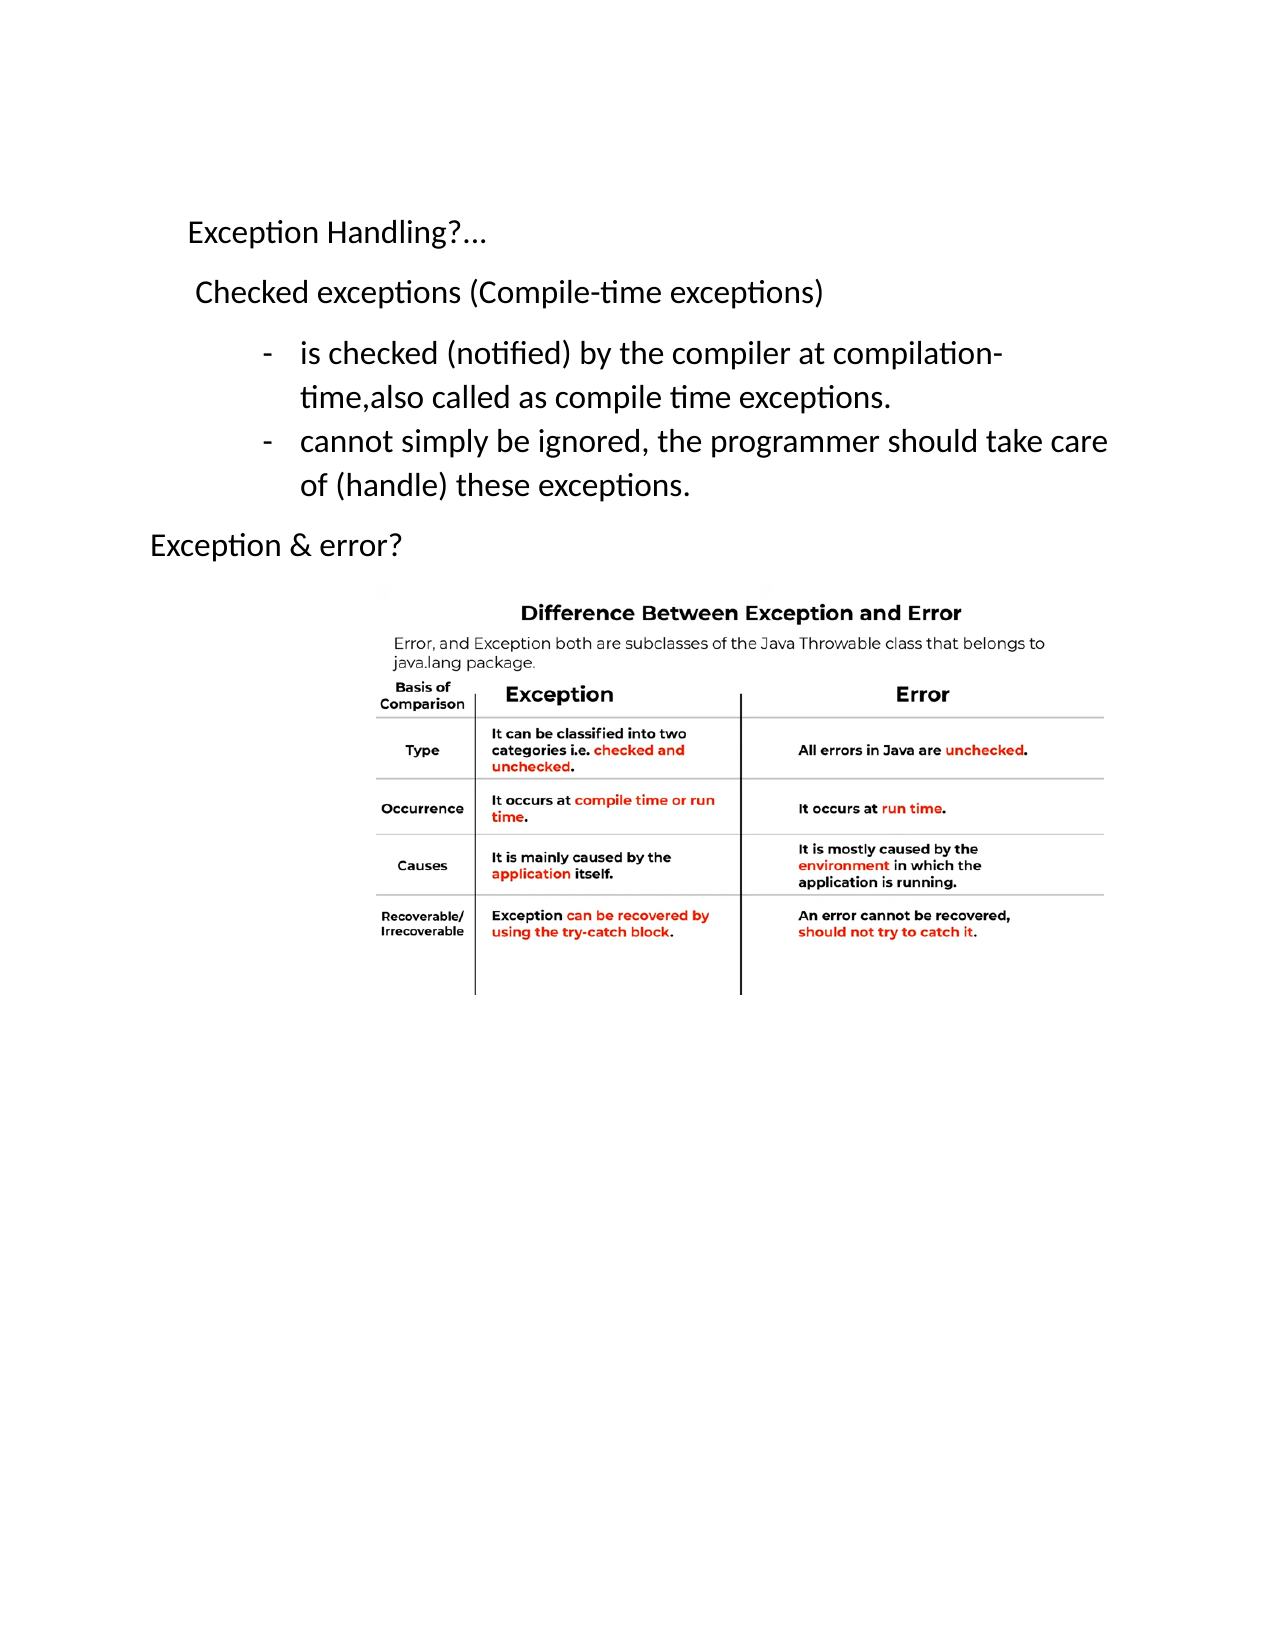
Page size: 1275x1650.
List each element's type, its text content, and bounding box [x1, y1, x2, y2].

list is checked (notified) by the compiler at compilation-time,also called as compile time exceptions. [262, 332, 1125, 417]
text Exception Handling?... [187, 211, 1125, 251]
picture [376, 585, 1104, 995]
list cannot simply be ignored, the programmer should take care of (handle) these exceptions. [262, 420, 1125, 504]
text Exception & error? [150, 524, 1125, 565]
text Checked exceptions (Compile-time exceptions) [150, 271, 1125, 312]
